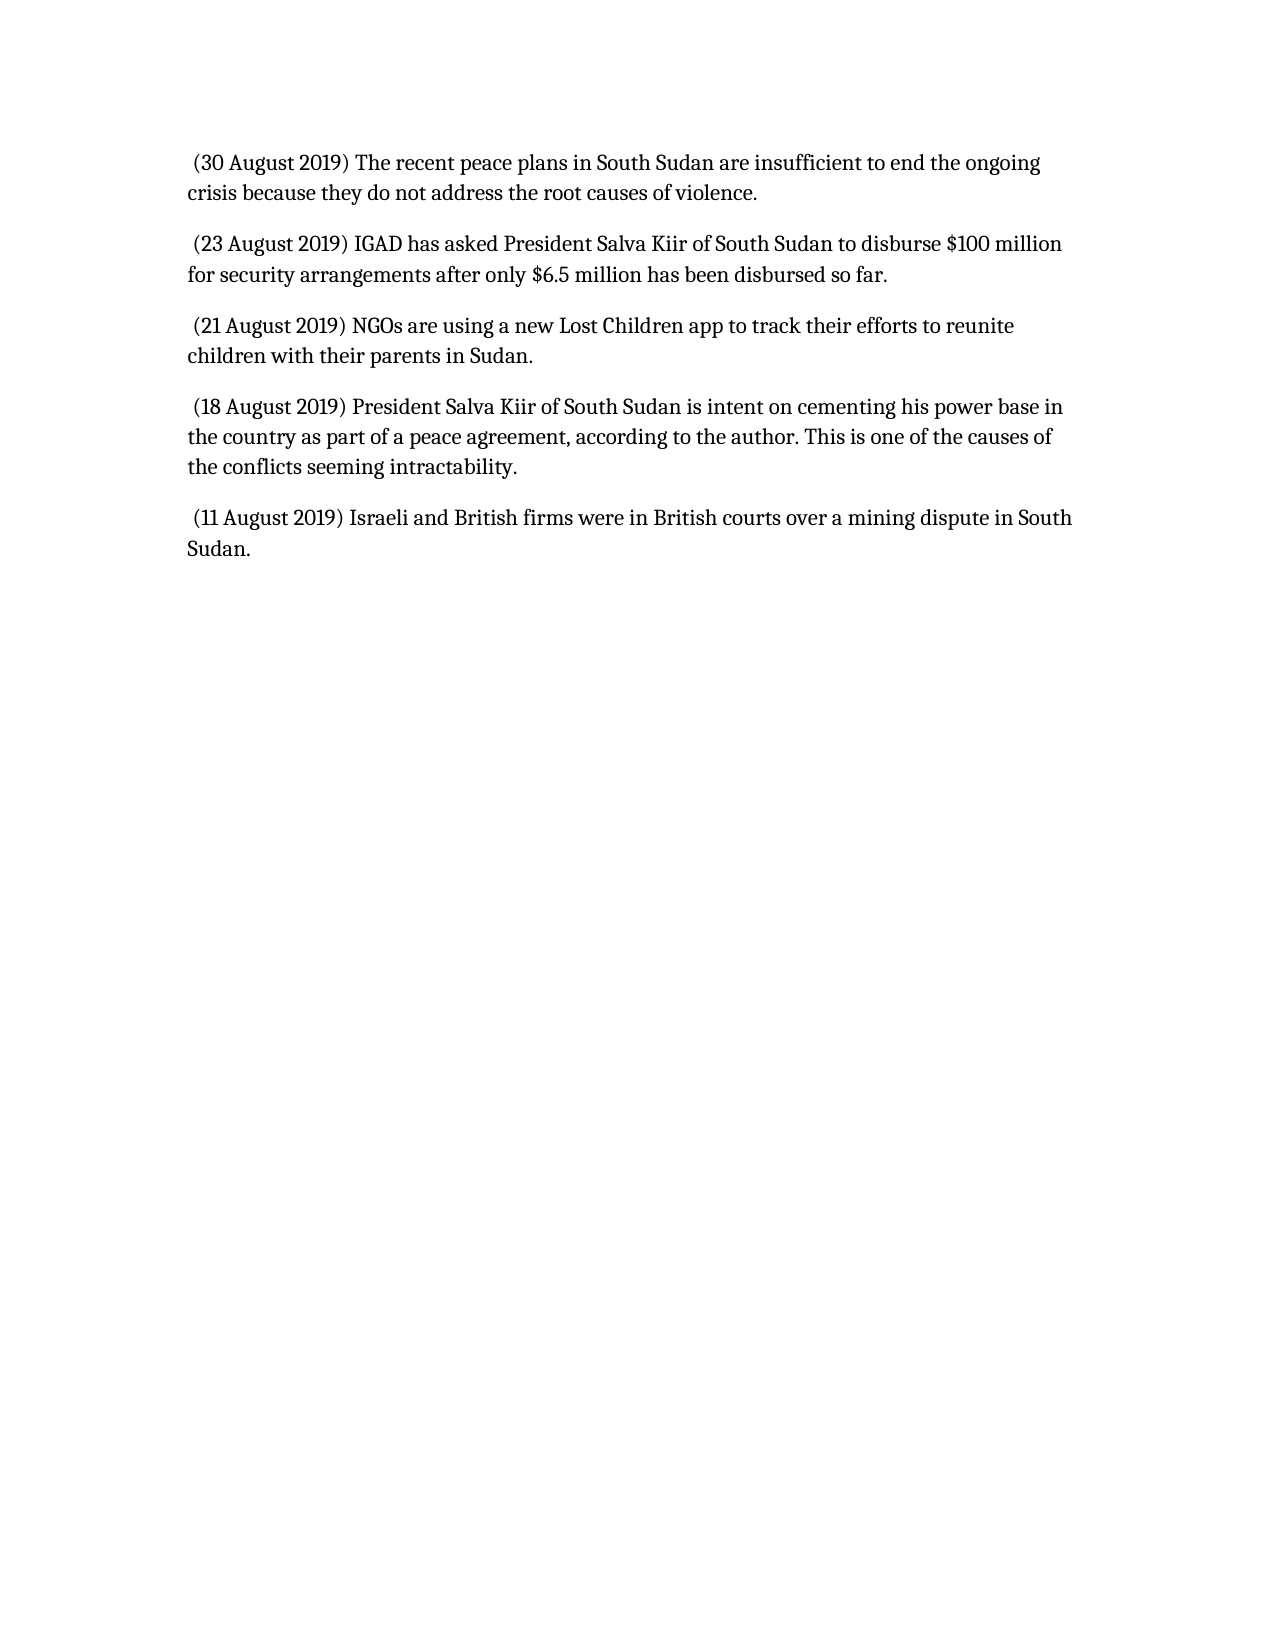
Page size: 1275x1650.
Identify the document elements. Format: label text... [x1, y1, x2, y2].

text (21 August 2019) NGOs are using a new Lost Children app to track their efforts to reunite children with their parents in Sudan. [187, 312, 1087, 369]
text (18 August 2019) President Salva Kiir of South Sudan is intent on cementing his power base in the country as part of a peace agreement, according to the author. This is one of the causes of the conflicts seeming intractability. [187, 394, 1087, 481]
text (23 August 2019) IGAD has asked President Salva Kiir of South Sudan to disburse $100 million for security arrangements after only $6.5 million has been disbursed so far. [187, 231, 1087, 288]
text (30 August 2019) The recent peace plans in South Sudan are insufficient to end the ongoing crisis because they do not address the root causes of violence. [187, 150, 1087, 207]
text (11 August 2019) Israeli and British firms were in British courts over a mining dispute in South Sudan. [187, 505, 1087, 562]
